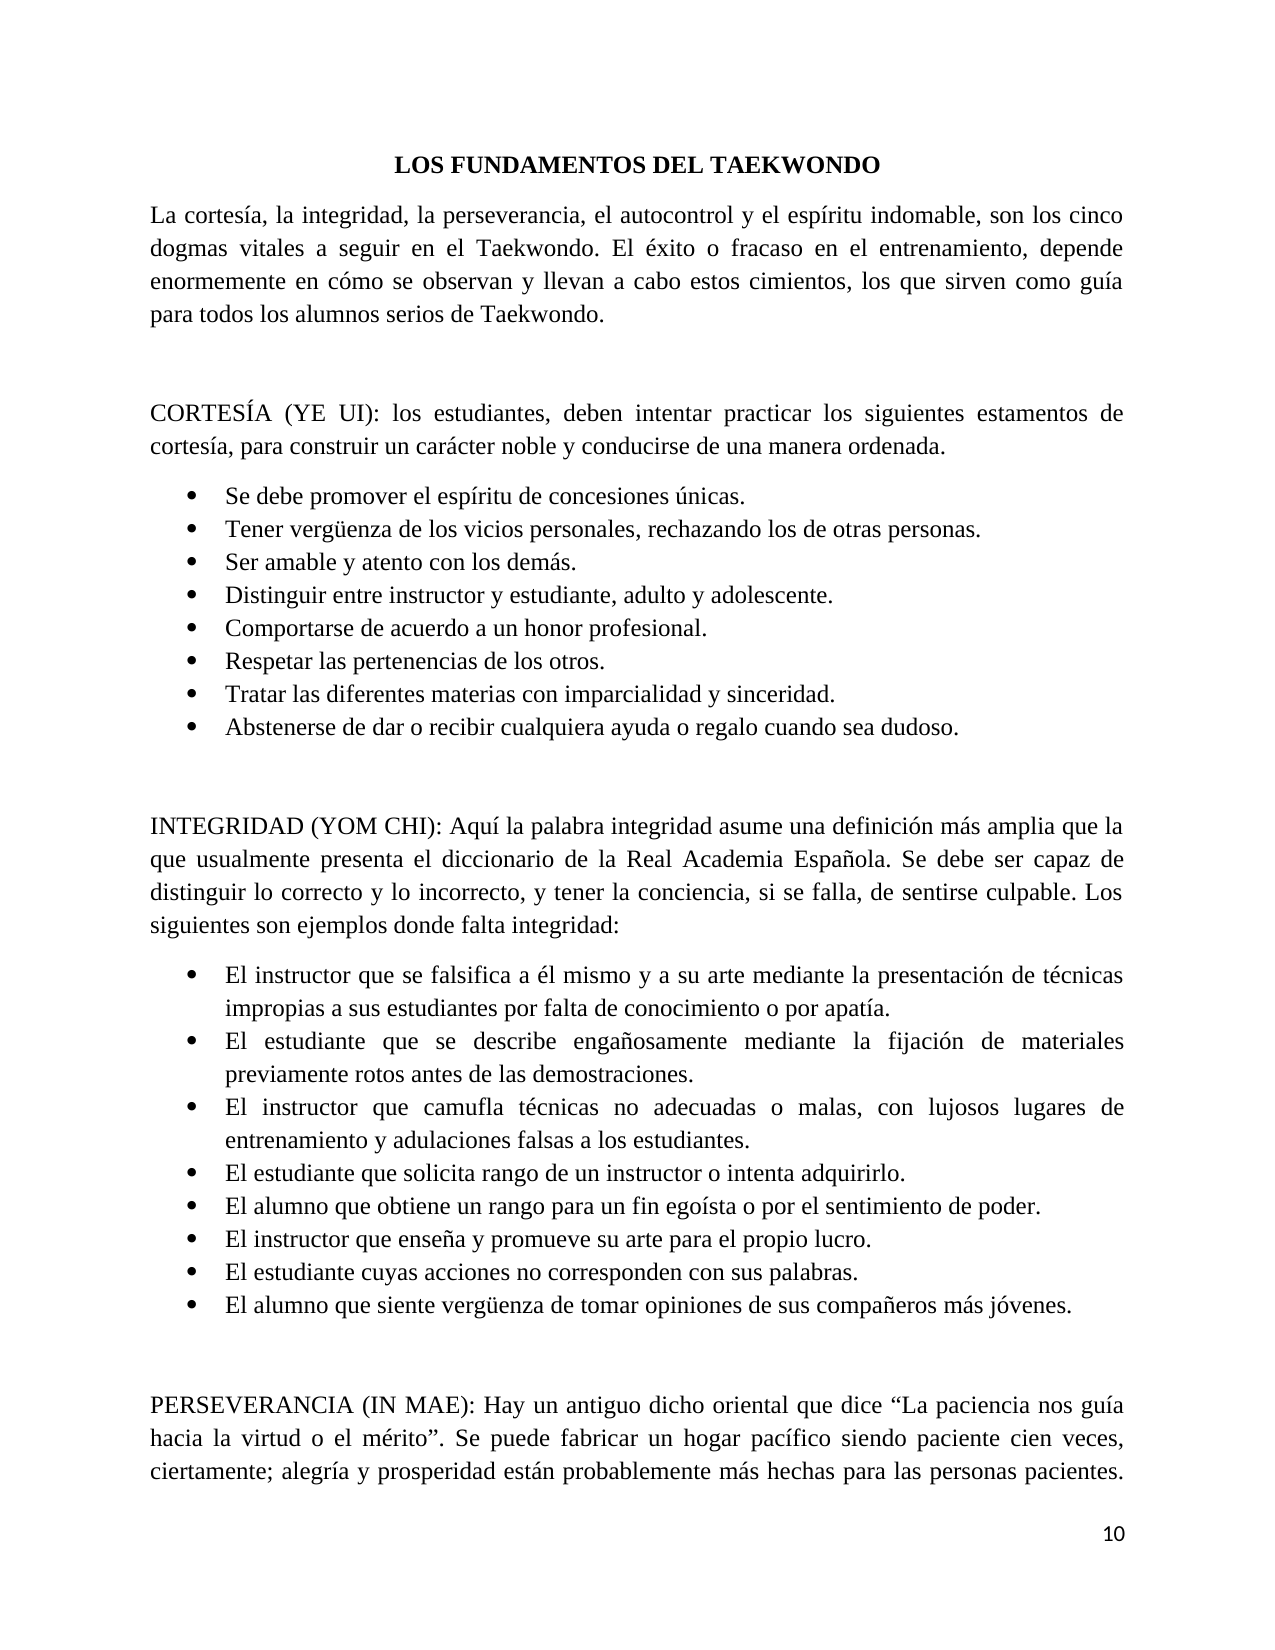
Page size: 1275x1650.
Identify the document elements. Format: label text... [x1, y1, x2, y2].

list Distinguir entre instructor y estudiante, adulto y adolescente. [187, 580, 1125, 609]
text LOS FUNDAMENTOS DEL TAEKWONDO [150, 150, 1125, 179]
text INTEGRIDAD (YOM CHI): Aquí la palabra integridad asume una definición más amplia que la que usualmente presenta el diccionario de la Real Academia Española. Se debe ser capaz de distinguir lo correcto y lo incorrecto, y tener la conciencia, si se falla, de sentirse culpable. Los siguientes son ejemplos donde falta integridad: [150, 811, 1125, 939]
list Tratar las diferentes materias con imparcialidad y sinceridad. [187, 679, 1125, 708]
list Se debe promover el espíritu de concesiones únicas. [187, 481, 1125, 509]
list El estudiante que solicita rango de un instructor o intenta adquirirlo. [187, 1158, 1125, 1187]
list Respetar las pertenencias de los otros. [187, 646, 1125, 675]
text CORTESÍA (YE UI): los estudiantes, deben intentar practicar los siguientes estamentos de cortesía, para construir un carácter noble y conducirse de una manera ordenada. [150, 398, 1125, 460]
list El instructor que se falsifica a él mismo y a su arte mediante la presentación de técnicas impropias a sus estudiantes por falta de conocimiento o por apatía. [187, 960, 1125, 1022]
list Tener vergüenza de los vicios personales, rechazando los de otras personas. [187, 514, 1125, 543]
list Ser amable y atento con los demás. [187, 547, 1125, 576]
text La cortesía, la integridad, la perseverancia, el autocontrol y el espíritu indomable, son los cinco dogmas vitales a seguir en el Taekwondo. El éxito o fracaso en el entrenamiento, depende enormemente en cómo se observan y llevan a cabo estos cimientos, los que sirven como guía para todos los alumnos serios de Taekwondo. [150, 200, 1125, 327]
list Abstenerse de dar o recibir cualquiera ayuda o regalo cuando sea dudoso. [187, 712, 1125, 741]
list El estudiante que se describe engañosamente mediante la fijación de materiales previamente rotos antes de las demostraciones. [187, 1026, 1125, 1088]
list El instructor que enseña y promueve su arte para el propio lucro. [187, 1224, 1125, 1253]
list El alumno que obtiene un rango para un fin egoísta o por el sentimiento de poder. [187, 1191, 1125, 1220]
list Comportarse de acuerdo a un honor profesional. [187, 613, 1125, 642]
list El alumno que siente vergüenza de tomar opiniones de sus compañeros más jóvenes. [187, 1290, 1125, 1319]
list El estudiante cuyas acciones no corresponden con sus palabras. [187, 1257, 1125, 1286]
list El instructor que camufla técnicas no adecuadas o malas, con lujosos lugares de entrenamiento y adulaciones falsas a los estudiantes. [187, 1092, 1125, 1154]
